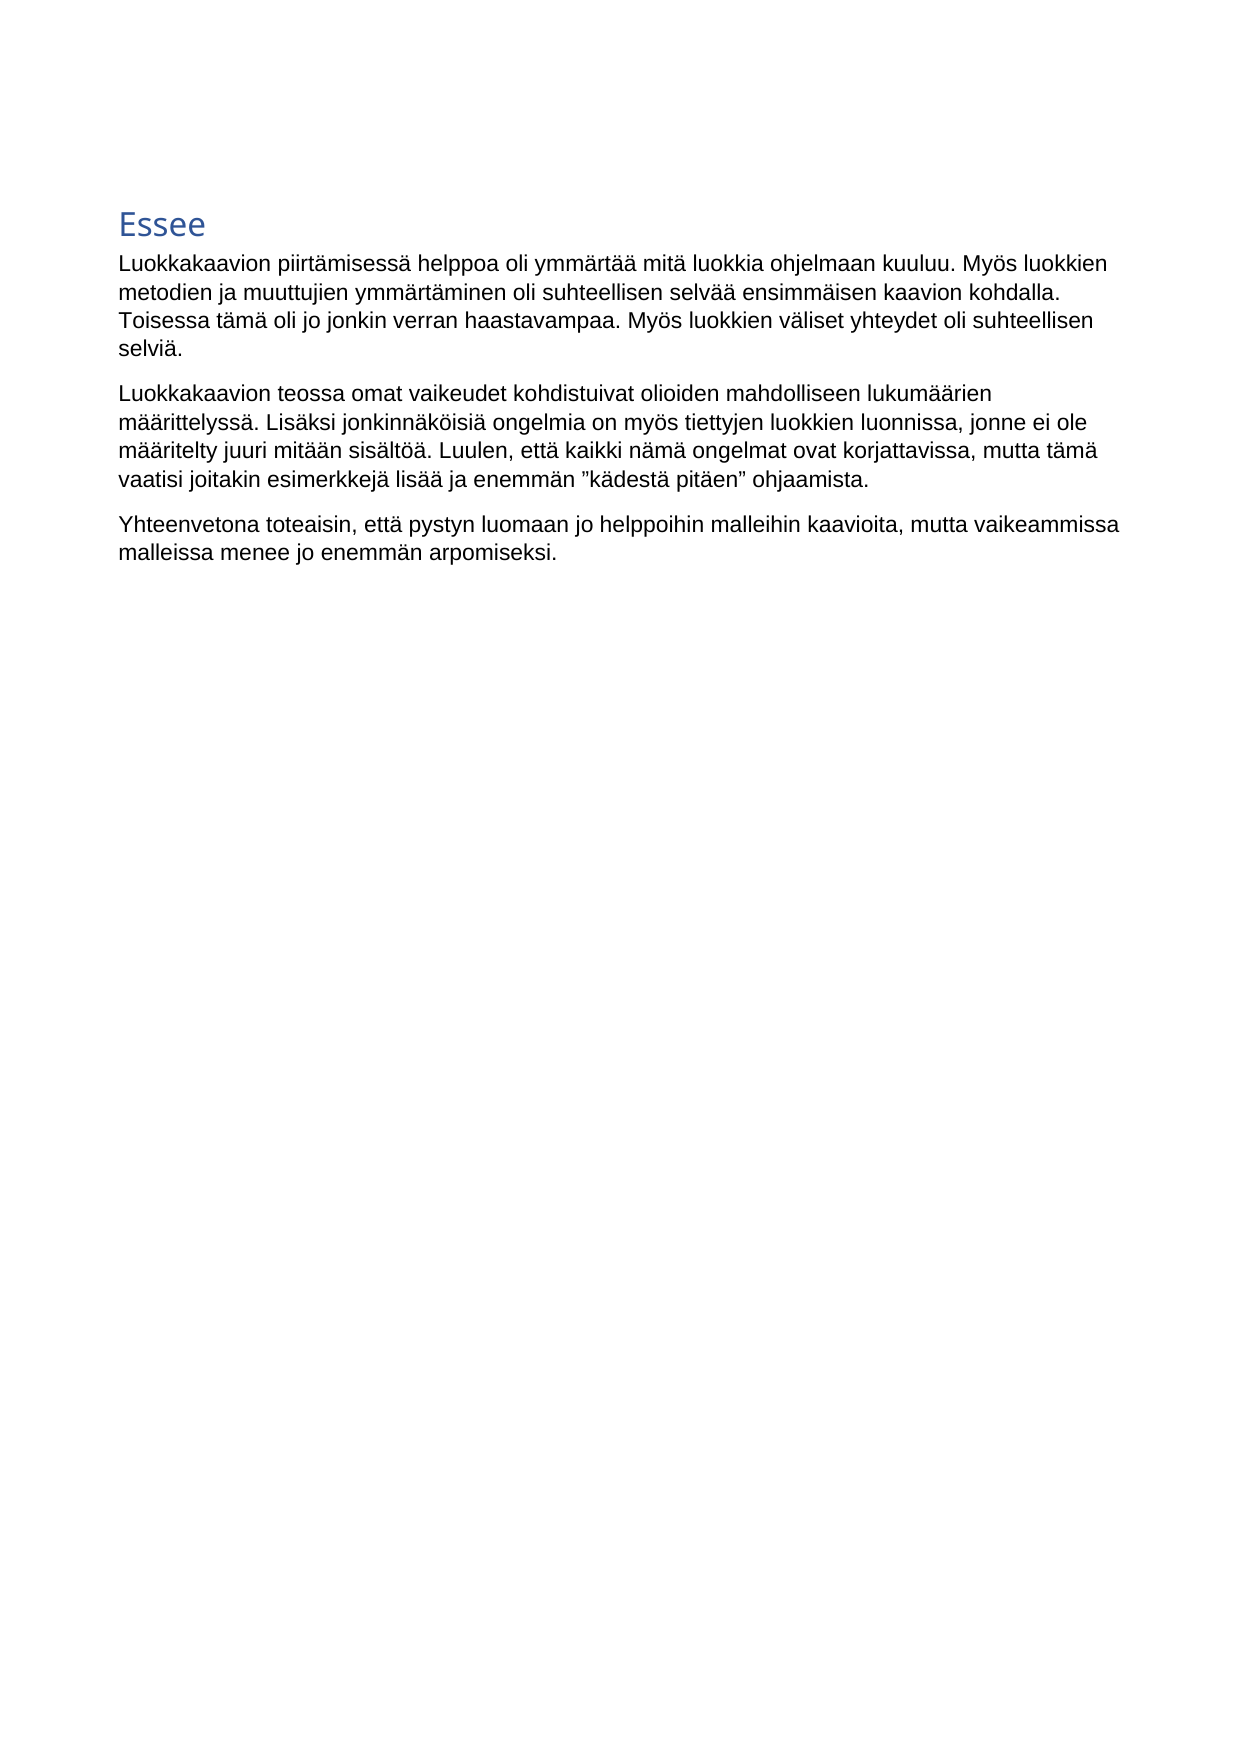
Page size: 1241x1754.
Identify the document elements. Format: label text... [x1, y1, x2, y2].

text Yhteenvetona toteaisin, että pystyn luomaan jo helppoihin malleihin kaavioita, mutta vaikeammissa malleissa menee jo enemmän arpomiseksi. [118, 511, 1122, 566]
text Luokkakaavion piirtämisessä helppoa oli ymmärtää mitä luokkia ohjelmaan kuuluu. Myös luokkien metodien ja muuttujien ymmärtäminen oli suhteellisen selvää ensimmäisen kaavion kohdalla. Toisessa tämä oli jo jonkin verran haastavampaa. Myös luokkien väliset yhteydet oli suhteellisen selviä. [118, 250, 1122, 362]
text Luokkakaavion teossa omat vaikeudet kohdistuivat olioiden mahdolliseen lukumäärien määrittelyssä. Lisäksi jonkinnäköisiä ongelmia on myös tiettyjen luokkien luonnissa, jonne ei ole määritelty juuri mitään sisältöä. Luulen, että kaikki nämä ongelmat ovat korjattavissa, mutta tämä vaatisi joitakin esimerkkejä lisää ja enemmän ”kädestä pitäen” ohjaamista. [118, 380, 1122, 492]
subtitle Essee [118, 201, 1122, 246]
